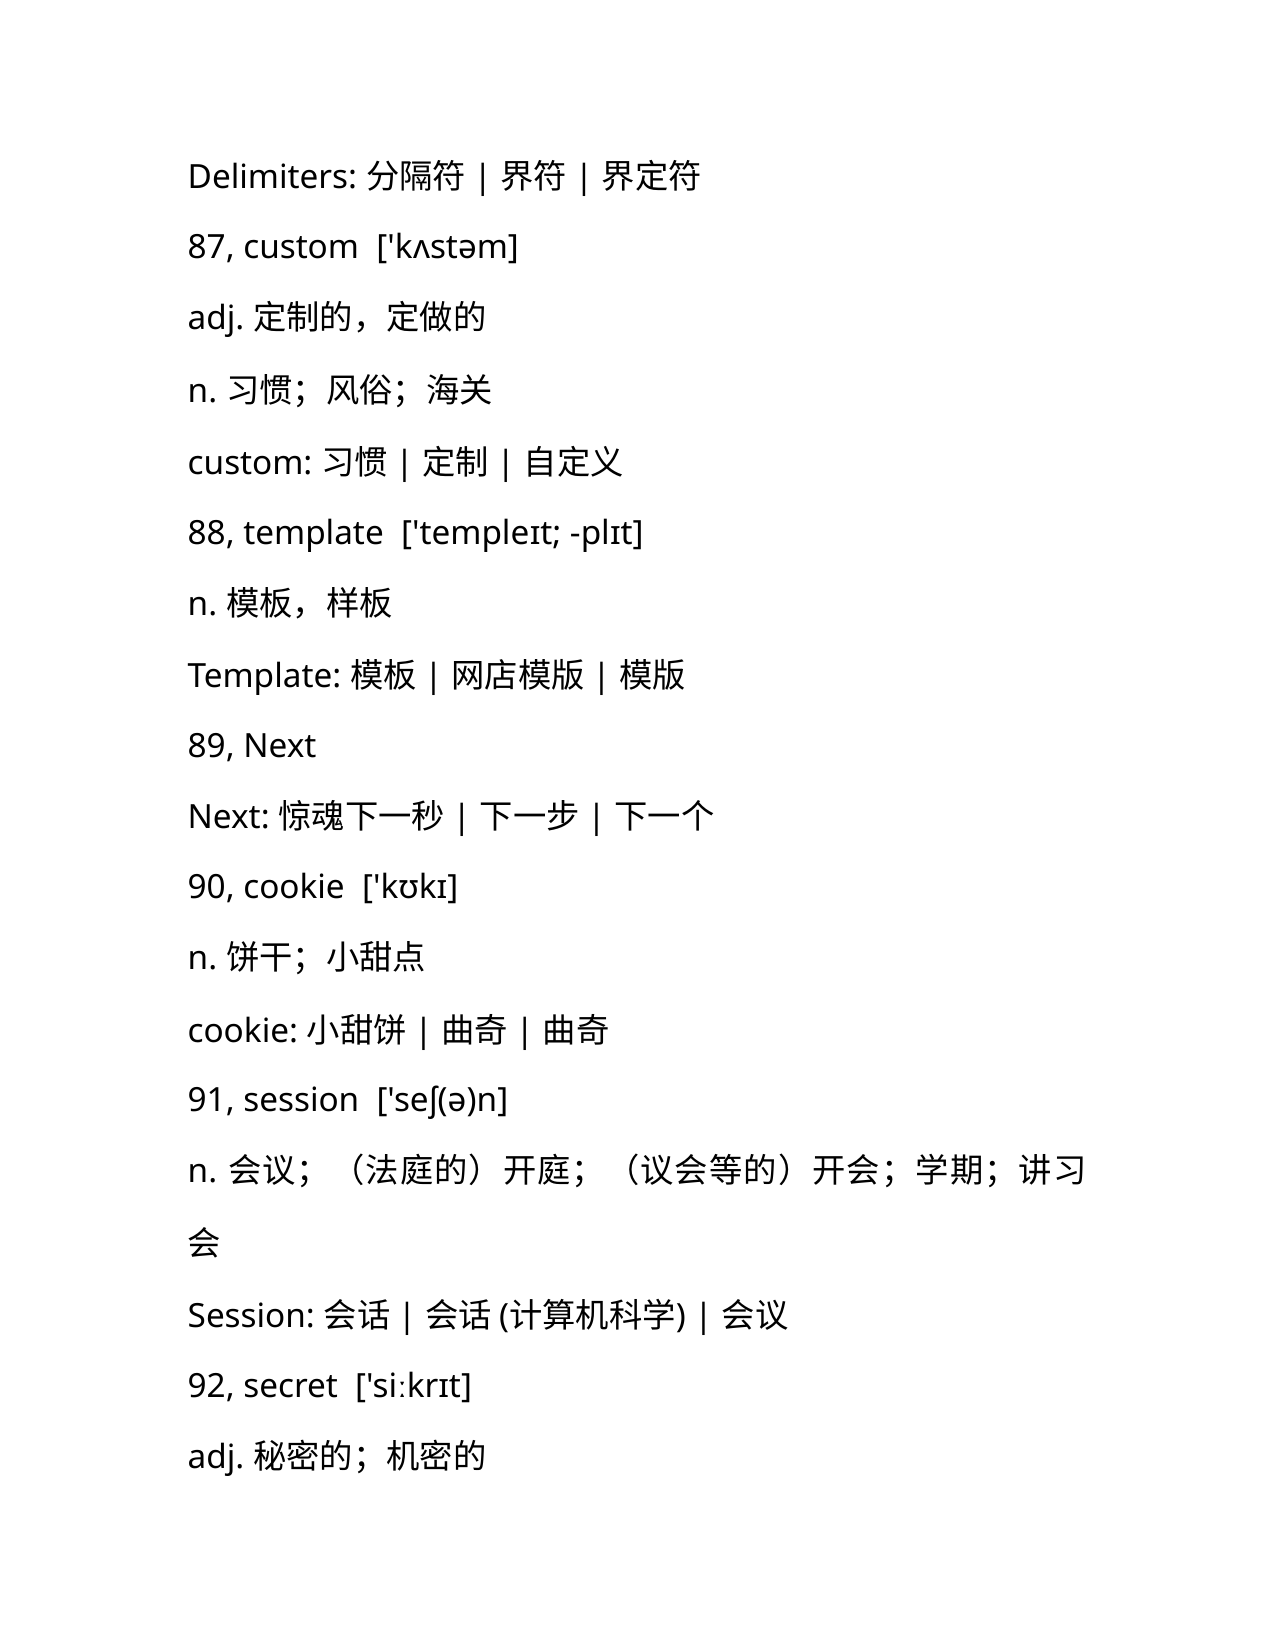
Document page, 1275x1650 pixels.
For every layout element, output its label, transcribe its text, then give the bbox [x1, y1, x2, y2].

text custom: 习惯 | 定制 | 自定义 [187, 436, 1087, 484]
text 88, template ['templeɪt; -plɪt] [187, 508, 1087, 554]
text cookie: 小甜饼 | 曲奇 | 曲奇 [187, 1003, 1087, 1052]
text 92, secret ['siːkrɪt] [187, 1361, 1087, 1407]
text 87, custom ['kʌstəm] [187, 223, 1087, 268]
text n. 饼干；小甜点 [187, 931, 1087, 979]
text n. 习惯；风俗；海关 [187, 363, 1087, 412]
text n. 模板，样板 [187, 577, 1087, 625]
text Next: 惊魂下一秒 | 下一步 | 下一个 [187, 790, 1087, 838]
text adj. 定制的，定做的 [187, 291, 1087, 339]
text 91, session ['seʃ(ə)n] [187, 1076, 1087, 1121]
text 89, Next [187, 722, 1087, 767]
text Template: 模板 | 网店模版 | 模版 [187, 649, 1087, 698]
text Session: 会话 | 会话 (计算机科学) | 会议 [187, 1289, 1087, 1337]
text 90, cookie ['kʊkɪ] [187, 863, 1087, 908]
text adj. 秘密的；机密的 [187, 1429, 1087, 1478]
text Delimiters: 分隔符 | 界符 | 界定符 [187, 150, 1087, 198]
text n. 会议；（法庭的）开庭；（议会等的）开会；学期；讲习会 [187, 1144, 1087, 1265]
